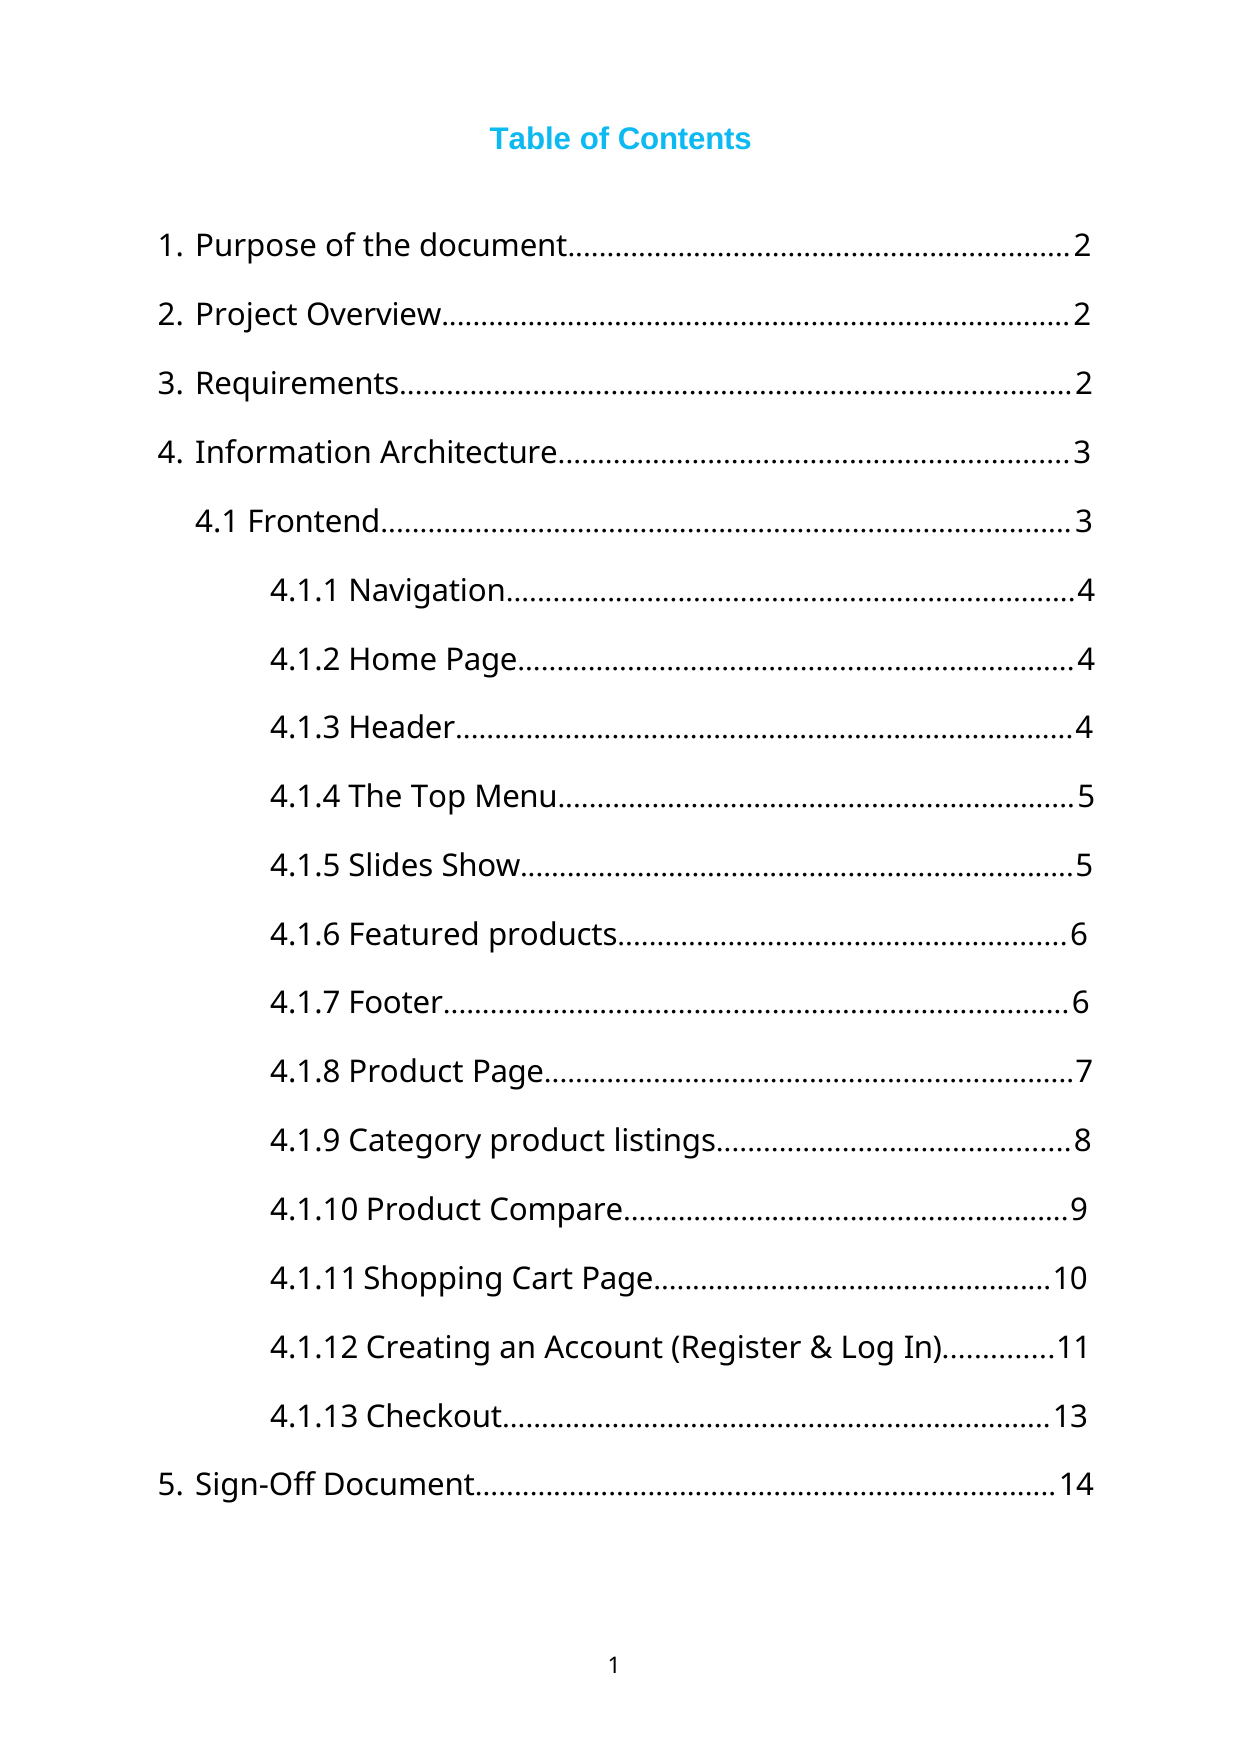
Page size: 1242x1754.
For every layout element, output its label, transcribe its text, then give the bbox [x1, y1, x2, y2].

text Table of Contents [489, 120, 1212, 156]
